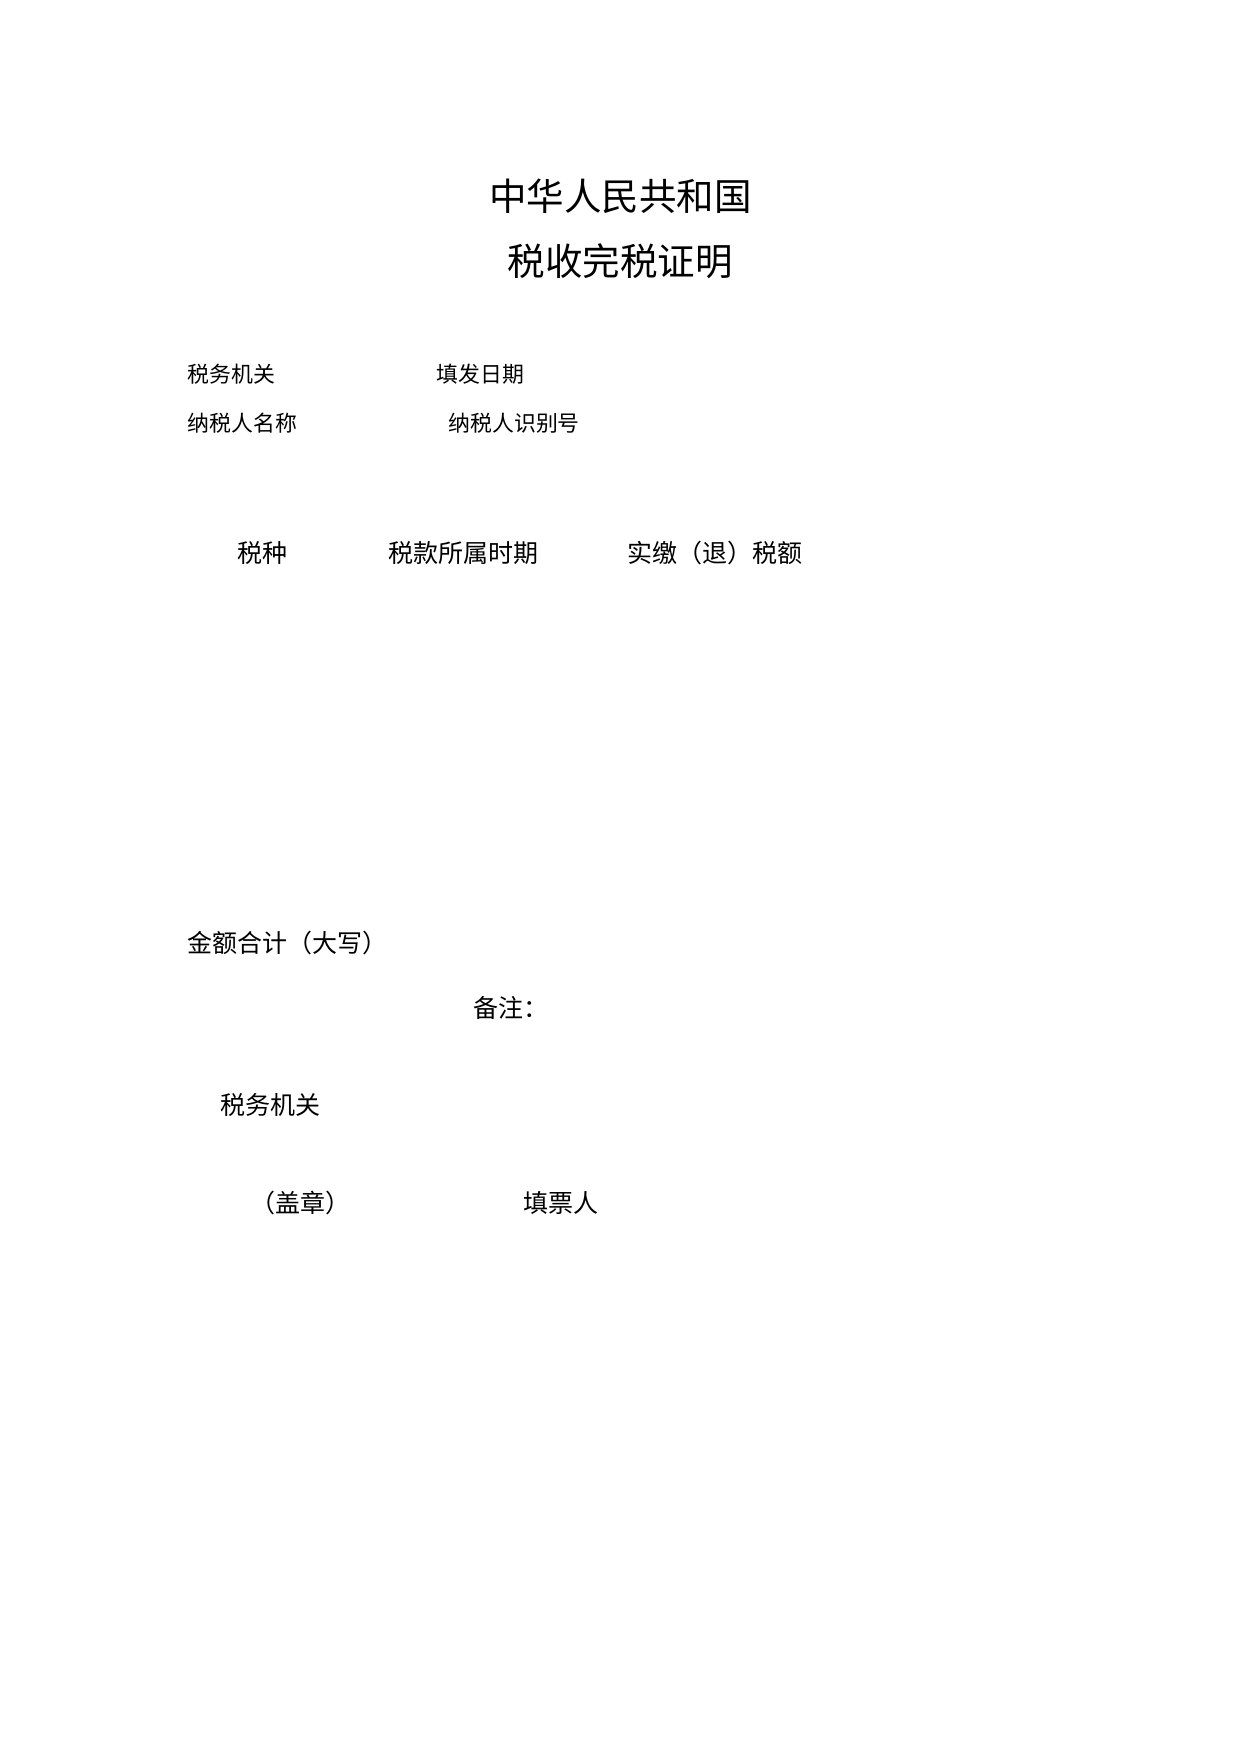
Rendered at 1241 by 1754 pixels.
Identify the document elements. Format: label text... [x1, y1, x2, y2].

text 税种 税款所属时期 实缴（退）税额 [187, 519, 1053, 584]
text 税收完税证明 [187, 227, 1053, 292]
text 纳税人名称 纳税人识别号 [187, 405, 1053, 438]
text 税务机关 [187, 1071, 1053, 1136]
text 中华人民共和国 [187, 162, 1053, 227]
text 税务机关 填发日期 [187, 357, 1053, 389]
text 备注： [187, 974, 1053, 1039]
text （盖章） 填票人 [187, 1169, 1053, 1234]
text 金额合计（大写） [187, 909, 1053, 974]
